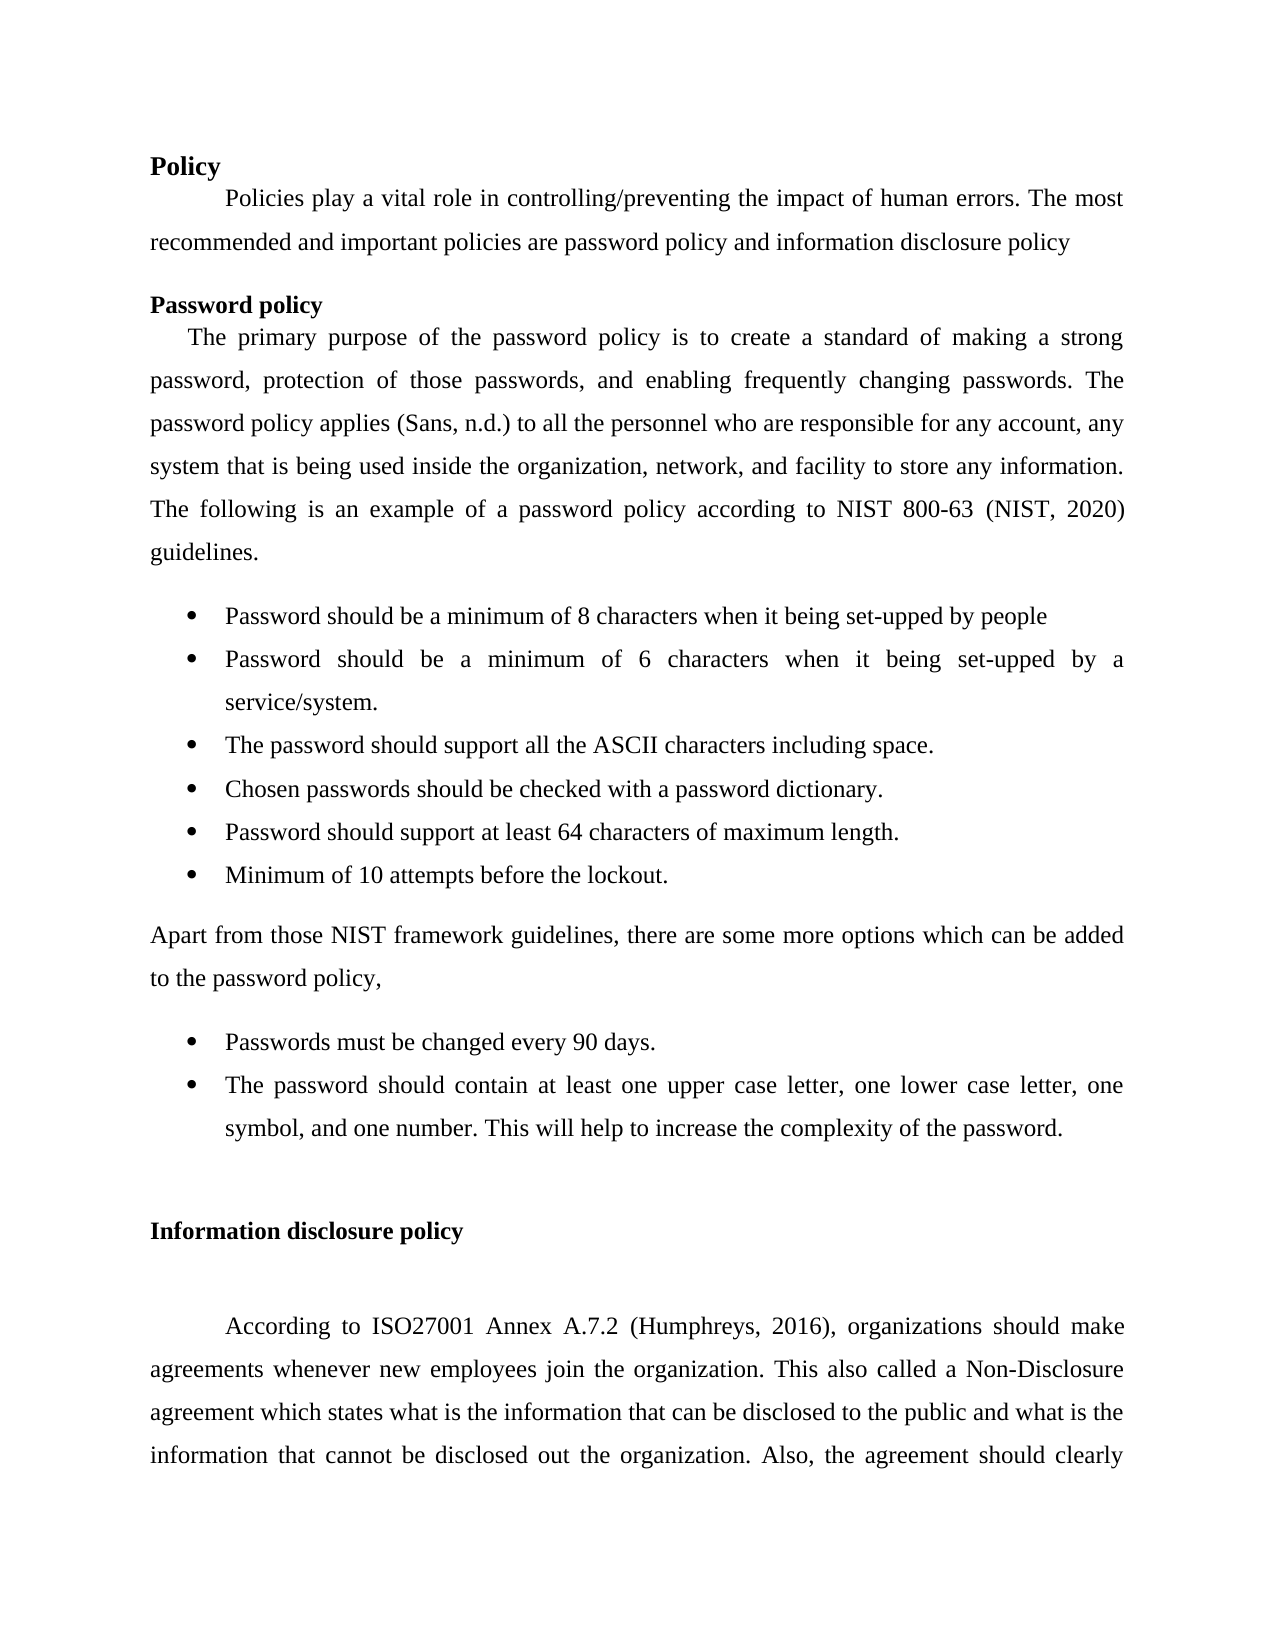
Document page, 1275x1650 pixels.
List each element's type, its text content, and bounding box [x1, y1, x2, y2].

text The primary purpose of the password policy is to create a standard of making a strong password, protection of those passwords, and enabling frequently changing passwords. The password policy applies (Sans, n.d.) to all the personnel who are responsible for any account, any system that is being used inside the organization, network, and facility to store any information. The following is an example of a password policy according to NIST 800-63 (NIST, 2020) guidelines. [150, 322, 1125, 566]
list Passwords must be changed every 90 days. [187, 1027, 1125, 1056]
list The password should support all the ASCII characters including space. [187, 731, 1125, 759]
list Password should be a minimum of 8 characters when it being set-upped by people [187, 601, 1125, 630]
subtitle Policy [150, 150, 1125, 181]
text Apart from those NIST framework guidelines, there are some more options which can be added to the password policy, [150, 920, 1125, 992]
list Password should be a minimum of 6 characters when it being set-upped by a service/system. [187, 644, 1125, 716]
list The password should contain at least one upper case letter, one lower case letter, one symbol, and one number. This will help to increase the complexity of the password. [187, 1070, 1125, 1142]
subtitle Password policy [150, 291, 1125, 319]
list Password should support at least 64 characters of maximum length. [187, 817, 1125, 846]
subtitle Information disclosure policy [150, 1216, 1125, 1245]
text Policies play a vital role in controlling/preventing the impact of human errors. The most recommended and important policies are password policy and information disclosure policy [150, 183, 1125, 255]
list Minimum of 10 attempts before the lockout. [187, 860, 1125, 889]
list Chosen passwords should be checked with a password dictionary. [187, 774, 1125, 802]
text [150, 1311, 1125, 1469]
